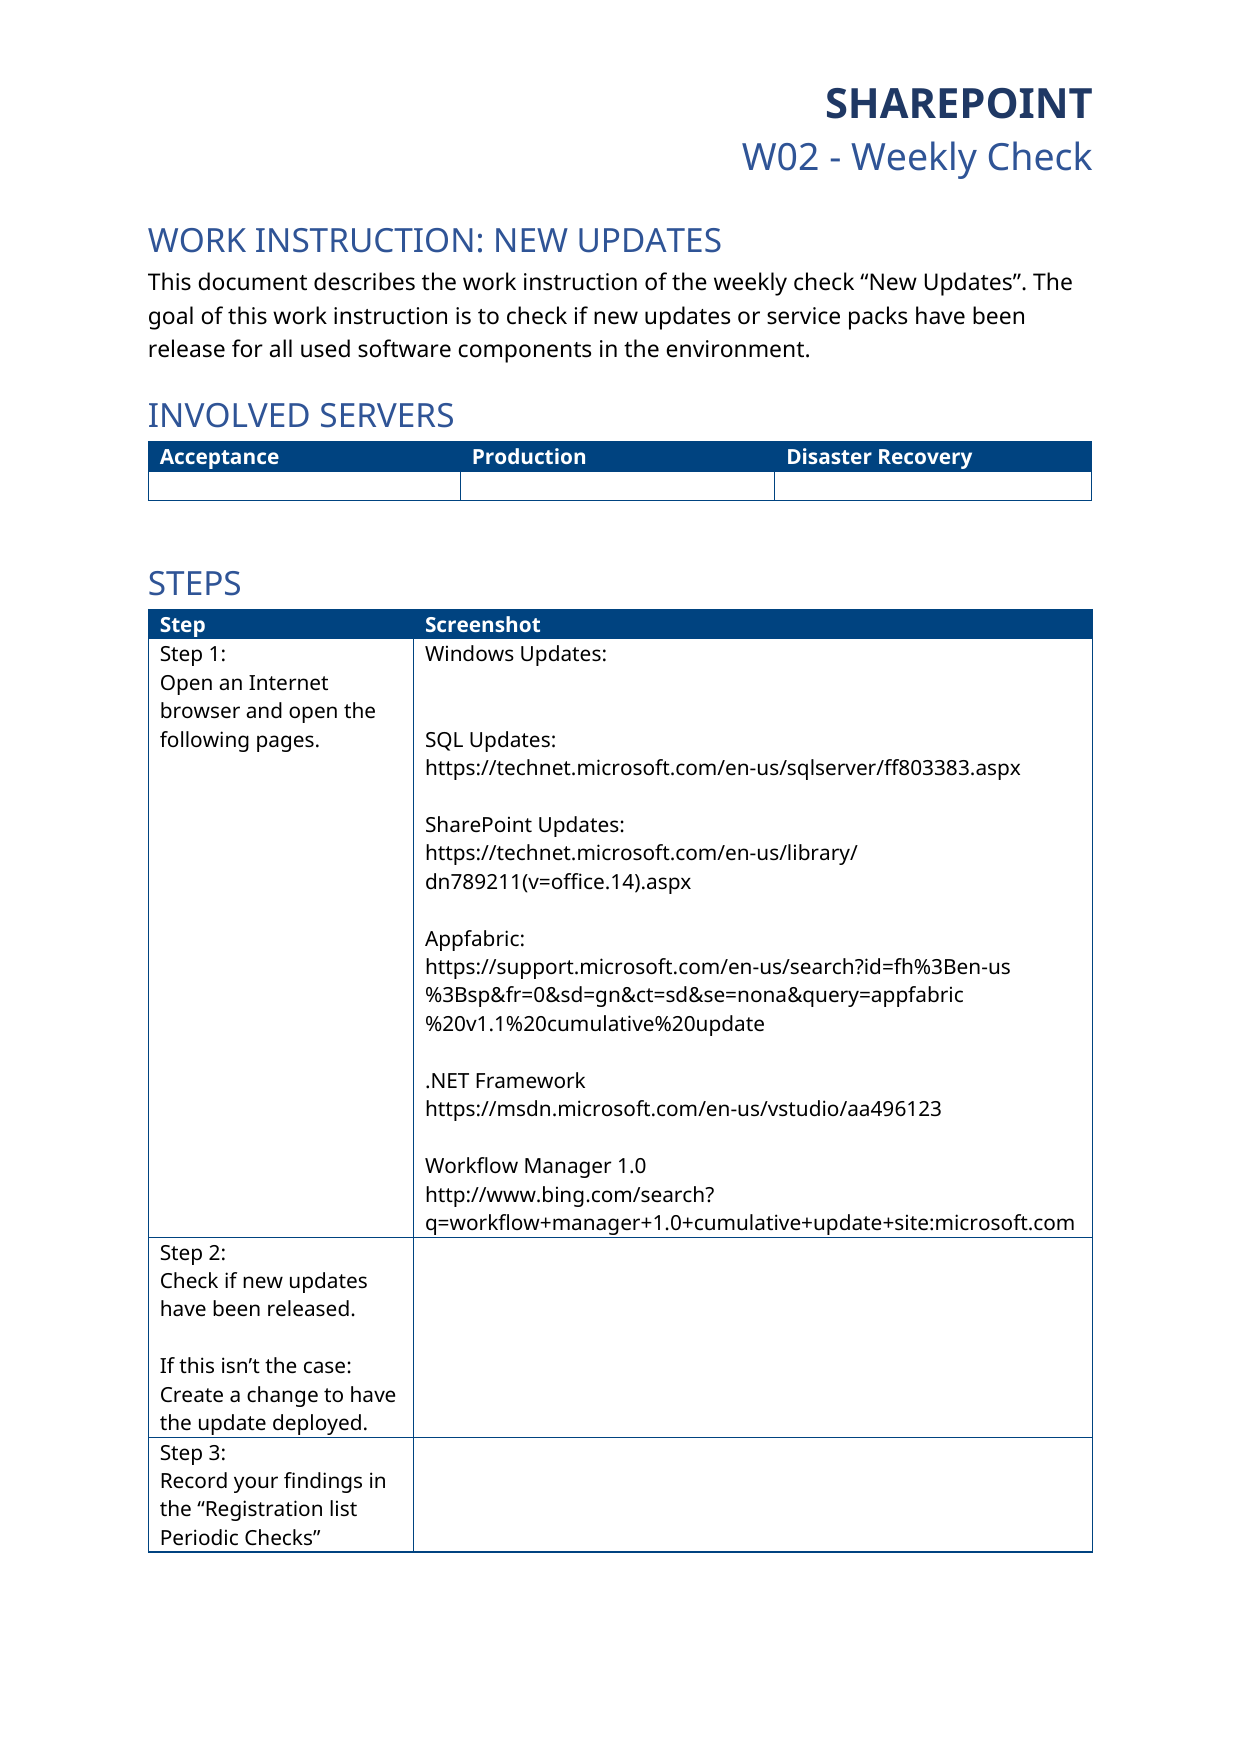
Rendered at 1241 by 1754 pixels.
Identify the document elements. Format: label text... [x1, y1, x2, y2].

table_cell [461, 472, 774, 500]
table_cell Windows Updates: SQL Updates: https://technet.microsoft.com/en-us/sqlserver/ff803383.aspx SharePoint Updates: https://technet.microsoft.com/en-us/library/dn789211(v=office.14).aspx Appfabric: https://support.microsoft.com/en-us/search?id=fh%3Ben-us%3Bsp&fr=0&sd=gn&ct=sd&se=nona&query=appfabric%20v1.1%20cumulative%20update .NET Framework https://msdn.microsoft.com/en-us/vstudio/aa496123 Workflow Manager 1.0 http://www.bing.com/search?q=workflow+manager+1.0+cumulative+update+site:microsoft.com [414, 639, 1092, 1237]
table_header Step [149, 610, 413, 638]
text This document describes the work instruction of the weekly check “New Updates”. The goal of this work instruction is to check if new updates or service packs have been release for all used software components in the environment. [148, 266, 1092, 365]
table_cell [414, 1238, 1092, 1437]
table_header Disaster Recovery [775, 442, 1091, 471]
table_cell [775, 472, 1091, 500]
subtitle Work instruction: New Updates [148, 217, 1092, 262]
subtitle Steps [148, 560, 1092, 605]
table_cell Step 3: Record your findings in the “Registration list Periodic Checks” [149, 1438, 413, 1551]
table_header Production [461, 442, 774, 471]
table_cell [149, 472, 460, 500]
subtitle Involved servers [148, 392, 1092, 438]
table_cell Step 1: Open an Internet browser and open the following pages. [149, 639, 413, 1237]
table_cell Step 2: Check if new updates have been released. If this isn’t the case: Create a change to have the update deployed. [149, 1238, 413, 1437]
table_cell [414, 1438, 1092, 1551]
table_header Acceptance [149, 442, 460, 471]
table_header Screenshot [414, 610, 1092, 638]
